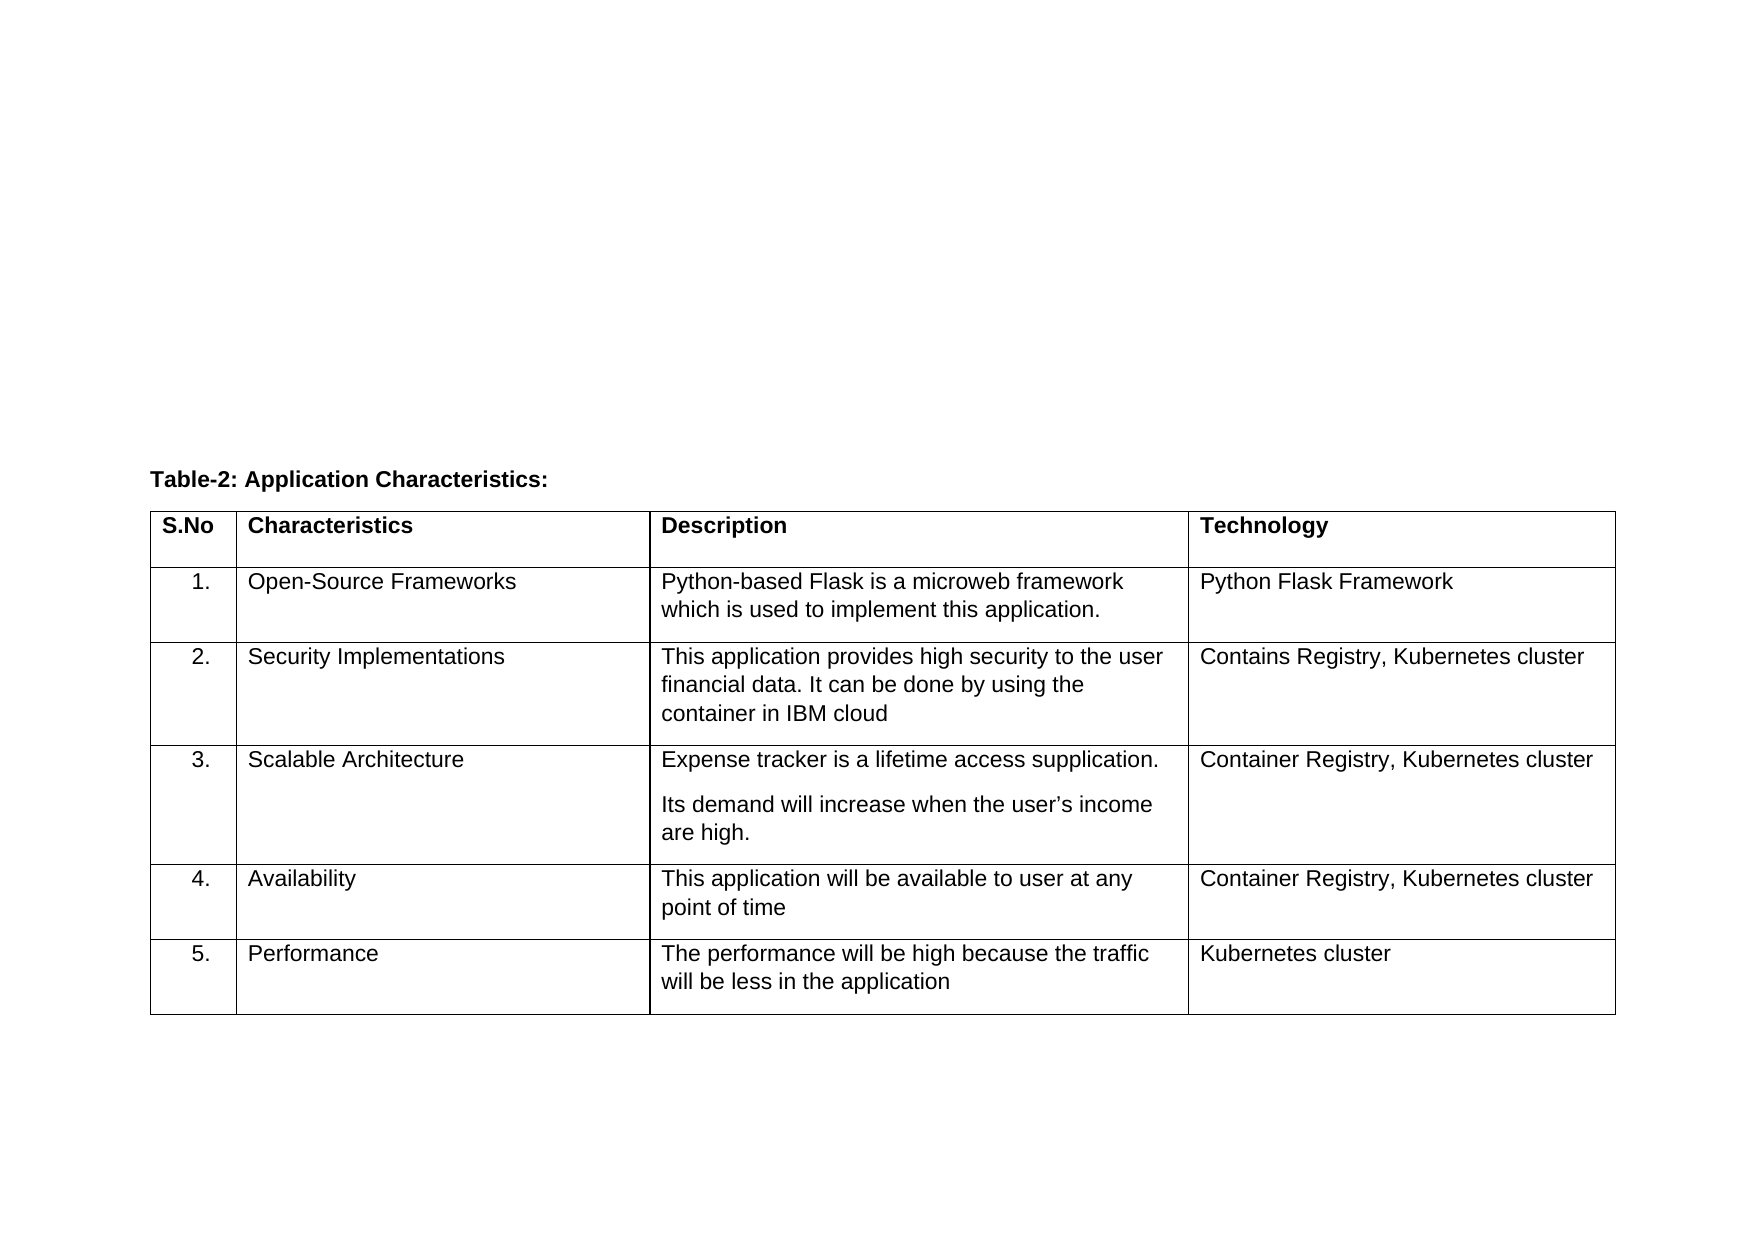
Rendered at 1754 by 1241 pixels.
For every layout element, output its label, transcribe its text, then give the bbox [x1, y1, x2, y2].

table_cell Python Flask Framework [1189, 568, 1615, 642]
table_header Technology [1189, 512, 1615, 567]
table_cell Container Registry, Kubernetes cluster [1189, 746, 1615, 864]
table_cell Python-based Flask is a microweb framework which is used to implement this application. [651, 568, 1188, 642]
table_cell [151, 643, 236, 744]
text Table-2: Application Characteristics: [150, 466, 1665, 492]
table_cell Kubernetes cluster [1189, 940, 1615, 1013]
table_cell Container Registry, Kubernetes cluster [1189, 865, 1615, 939]
table_cell This application provides high security to the user financial data. It can be done by using the container in IBM cloud [651, 643, 1188, 744]
table_header Characteristics [237, 512, 649, 567]
table_cell Expense tracker is a lifetime access supplication. Its demand will increase when the user’s income are high. [651, 746, 1188, 864]
table_cell Scalable Architecture [237, 746, 649, 864]
table_cell [151, 940, 236, 1013]
table_cell Performance [237, 940, 649, 1013]
table_cell Open-Source Frameworks [237, 568, 649, 642]
table_cell [151, 746, 236, 864]
table_cell Availability [237, 865, 649, 939]
table_cell Security Implementations [237, 643, 649, 744]
table_cell [151, 865, 236, 939]
table_cell [151, 568, 236, 642]
table_cell The performance will be high because the traffic will be less in the application [651, 940, 1188, 1013]
table_header Description [651, 512, 1188, 567]
table_header S.No [151, 512, 236, 567]
table_cell Contains Registry, Kubernetes cluster [1189, 643, 1615, 744]
table_cell This application will be available to user at any point of time [651, 865, 1188, 939]
